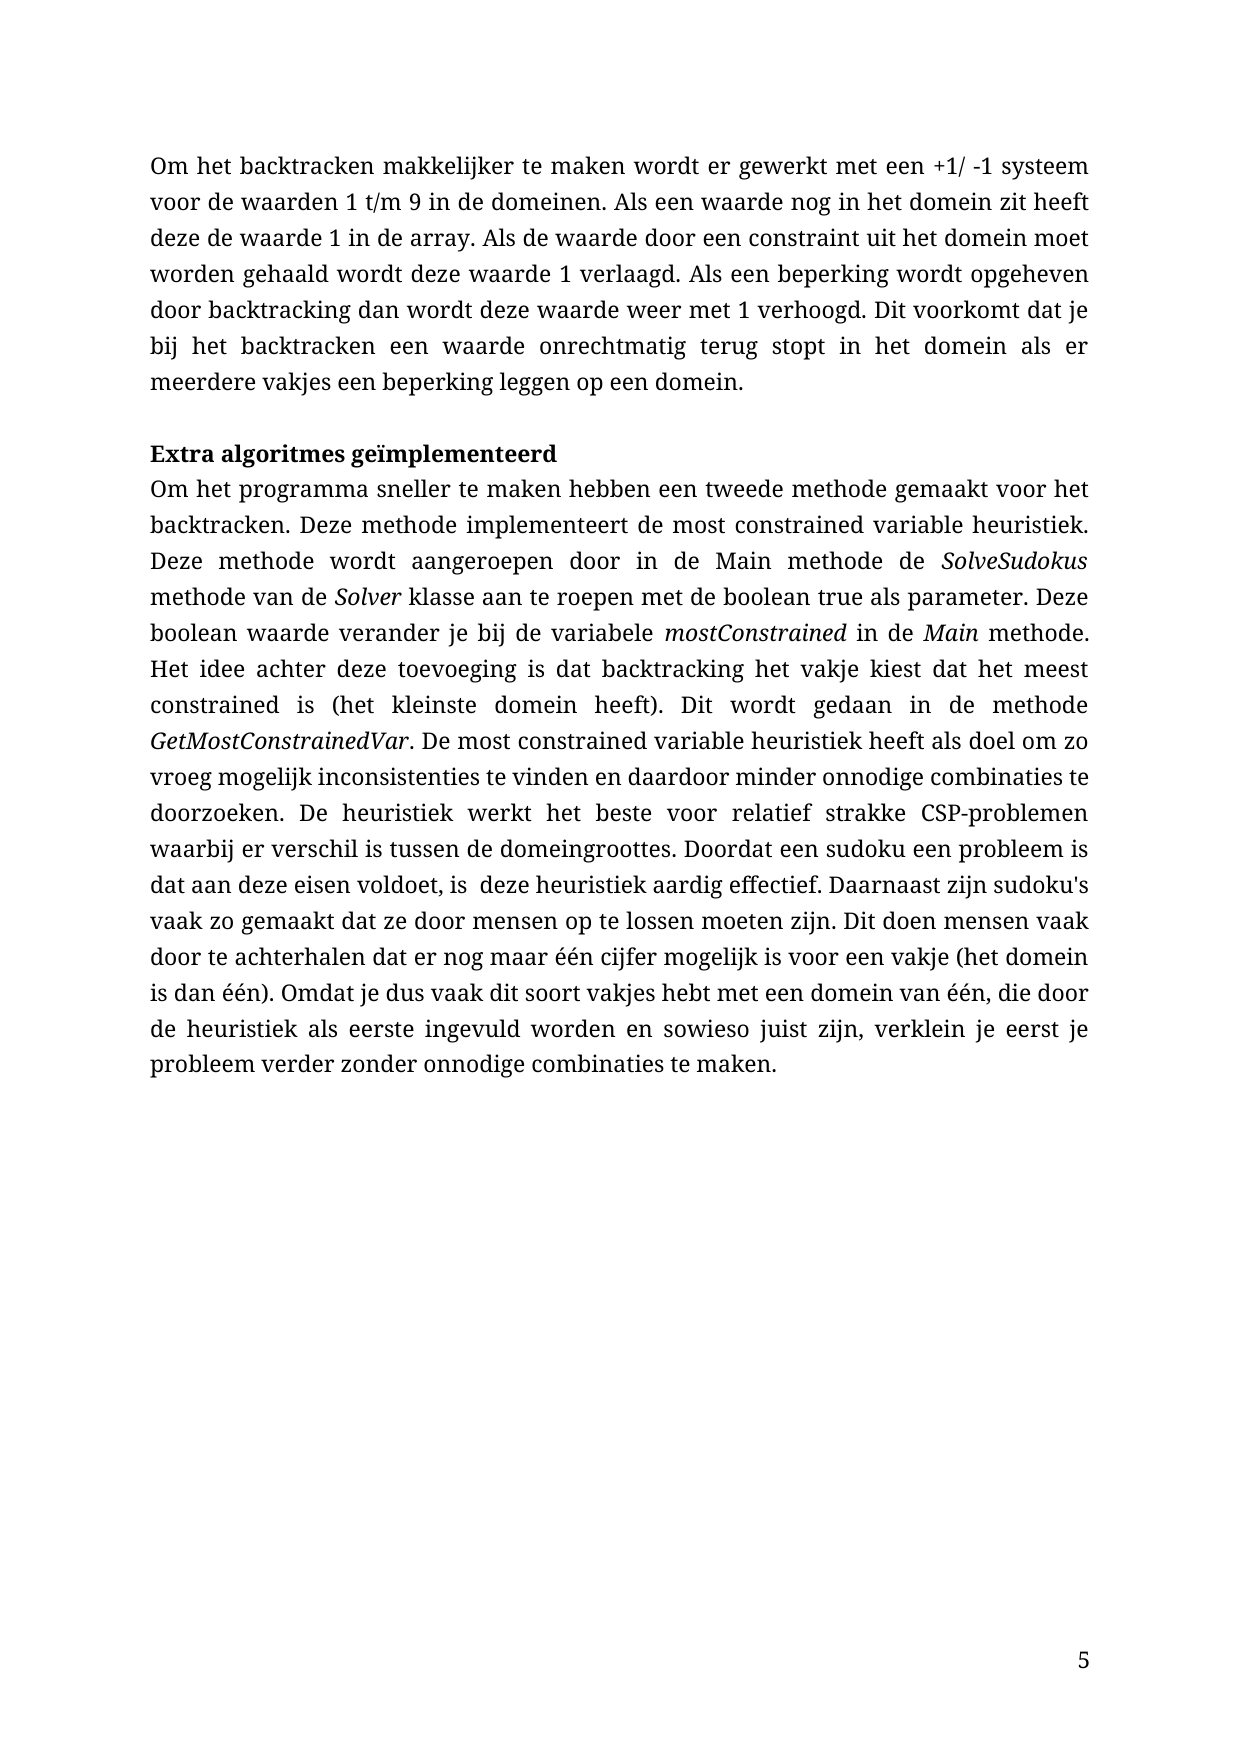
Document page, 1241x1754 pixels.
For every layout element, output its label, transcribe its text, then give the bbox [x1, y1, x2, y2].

subtitle Extra algoritmes geïmplementeerd [150, 437, 1090, 469]
text Om het programma sneller te maken hebben een tweede methode gemaakt voor het backtracken. Deze methode implementeert de most constrained variable heuristiek. Deze methode wordt aangeroepen door in de Main methode de SolveSudokus methode van de Solver klasse aan te roepen met de boolean true als parameter. Deze boolean waarde verander je bij de variabele mostConstrained in de Main methode. Het idee achter deze toevoeging is dat backtracking het vakje kiest dat het meest constrained is (het kleinste domein heeft). Dit wordt gedaan in de methode GetMostConstrainedVar. De most constrained variable heuristiek heeft als doel om zo vroeg mogelijk inconsistenties te vinden en daardoor minder onnodige combinaties te doorzoeken. De heuristiek werkt het beste voor relatief strakke CSP-problemen waarbij er verschil is tussen de domeingroottes. Doordat een sudoku een probleem is dat aan deze eisen voldoet, is deze heuristiek aardig effectief. Daarnaast zijn sudoku's vaak zo gemaakt dat ze door mensen op te lossen moeten zijn. Dit doen mensen vaak door te achterhalen dat er nog maar één cijfer mogelijk is voor een vakje (het domein is dan één). Omdat je dus vaak dit soort vakjes hebt met een domein van één, die door de heuristiek als eerste ingevuld worden en sowieso juist zijn, verklein je eerst je probleem verder zonder onnodige combinaties te maken. [150, 473, 1090, 1080]
text Om het backtracken makkelijker te maken wordt er gewerkt met een +1/ -1 systeem voor de waarden 1 t/m 9 in de domeinen. Als een waarde nog in het domein zit heeft deze de waarde 1 in de array. Als de waarde door een constraint uit het domein moet worden gehaald wordt deze waarde 1 verlaagd. Als een beperking wordt opgeheven door backtracking dan wordt deze waarde weer met 1 verhoogd. Dit voorkomt dat je bij het backtracken een waarde onrechtmatig terug stopt in het domein als er meerdere vakjes een beperking leggen op een domein. [150, 150, 1090, 397]
